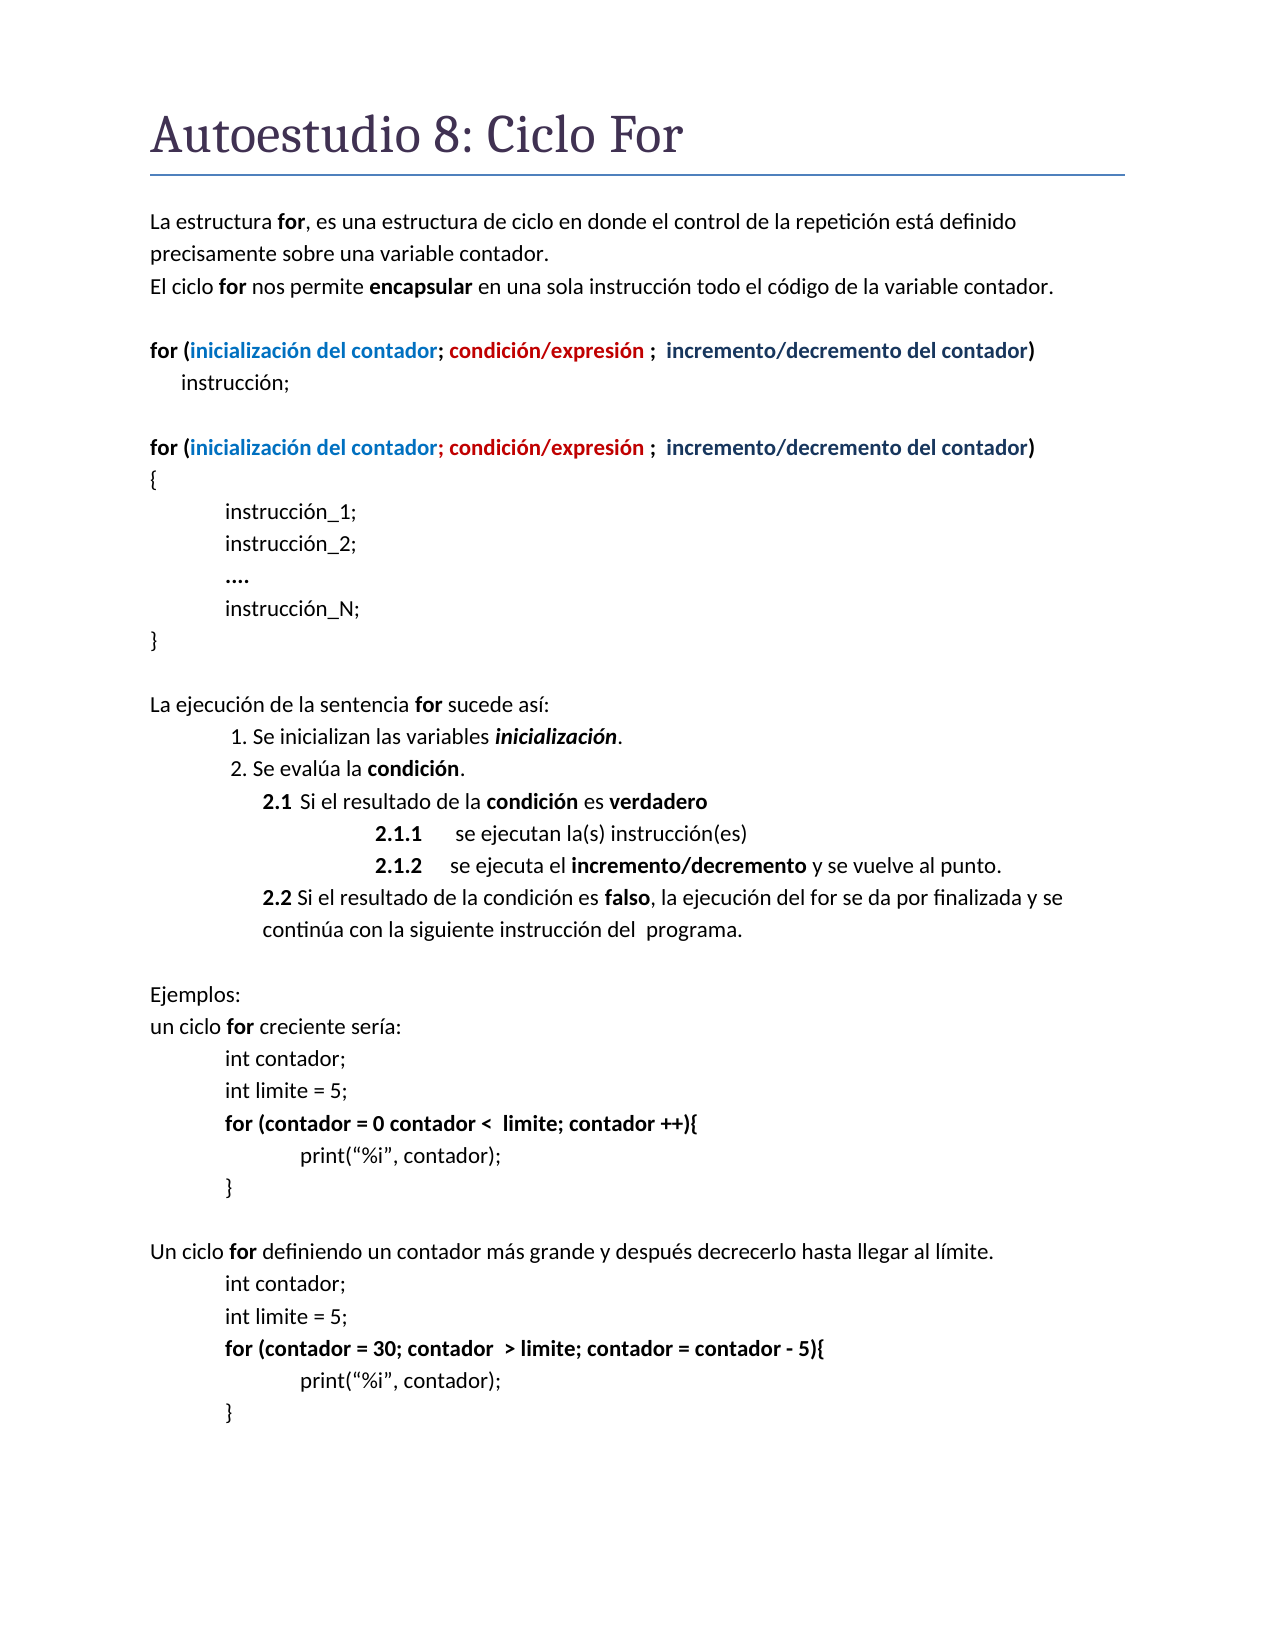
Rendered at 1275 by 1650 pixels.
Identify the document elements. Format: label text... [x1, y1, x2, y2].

text La ejecución de la sentencia for sucede así: [150, 690, 1125, 718]
text instrucción; [150, 368, 1125, 396]
text .... [150, 561, 1125, 589]
text for (inicialización del contador; condición/expresión ; incremento/decremento del contador) [150, 433, 1125, 461]
text int contador; [225, 1044, 1125, 1072]
text 2.2 Si el resultado de la condición es falso, la ejecución del for se da por finalizada y se continúa con la siguiente instrucción del programa. [262, 883, 1125, 943]
text int contador; [225, 1269, 1125, 1298]
text La estructura for, es una estructura de ciclo en donde el control de la repetición está definido precisamente sobre una variable contador. [150, 207, 1125, 268]
list se ejecuta el incremento/decremento y se vuelve al punto. [375, 851, 1125, 879]
list Si el resultado de la condición es verdadero [262, 787, 1125, 815]
text int limite = 5; [225, 1302, 1125, 1330]
title Autoestudio 8: Ciclo For [150, 103, 1125, 174]
text } [225, 1398, 1125, 1426]
text instrucción_1; [150, 497, 1125, 525]
text for (inicialización del contador; condición/expresión ; incremento/decremento del contador) [150, 336, 1125, 364]
text print(“%i”, contador); [225, 1141, 1125, 1169]
text un ciclo for creciente sería: [150, 1012, 1125, 1040]
text 1. Se inicializan las variables inicialización. [225, 722, 1125, 750]
text instrucción_2; [150, 529, 1125, 557]
text Ejemplos: [150, 980, 1125, 1008]
text instrucción_N; [150, 594, 1125, 622]
text { [150, 465, 1125, 493]
text El ciclo for nos permite encapsular en una sola instrucción todo el código de la variable contador. [150, 272, 1125, 300]
text for (contador = 30; contador > limite; contador = contador - 5){ [225, 1334, 1125, 1362]
text Un ciclo for definiendo un contador más grande y después decrecerlo hasta llegar al límite. [150, 1237, 1125, 1265]
list se ejecutan la(s) instrucción(es) [375, 819, 1125, 847]
text 2. Se evalúa la condición. [225, 754, 1125, 783]
text } [225, 1173, 1125, 1201]
text int limite = 5; [225, 1076, 1125, 1104]
text } [150, 626, 1125, 654]
text for (contador = 0 contador < limite; contador ++){ [225, 1109, 1125, 1137]
text print(“%i”, contador); [225, 1366, 1125, 1394]
